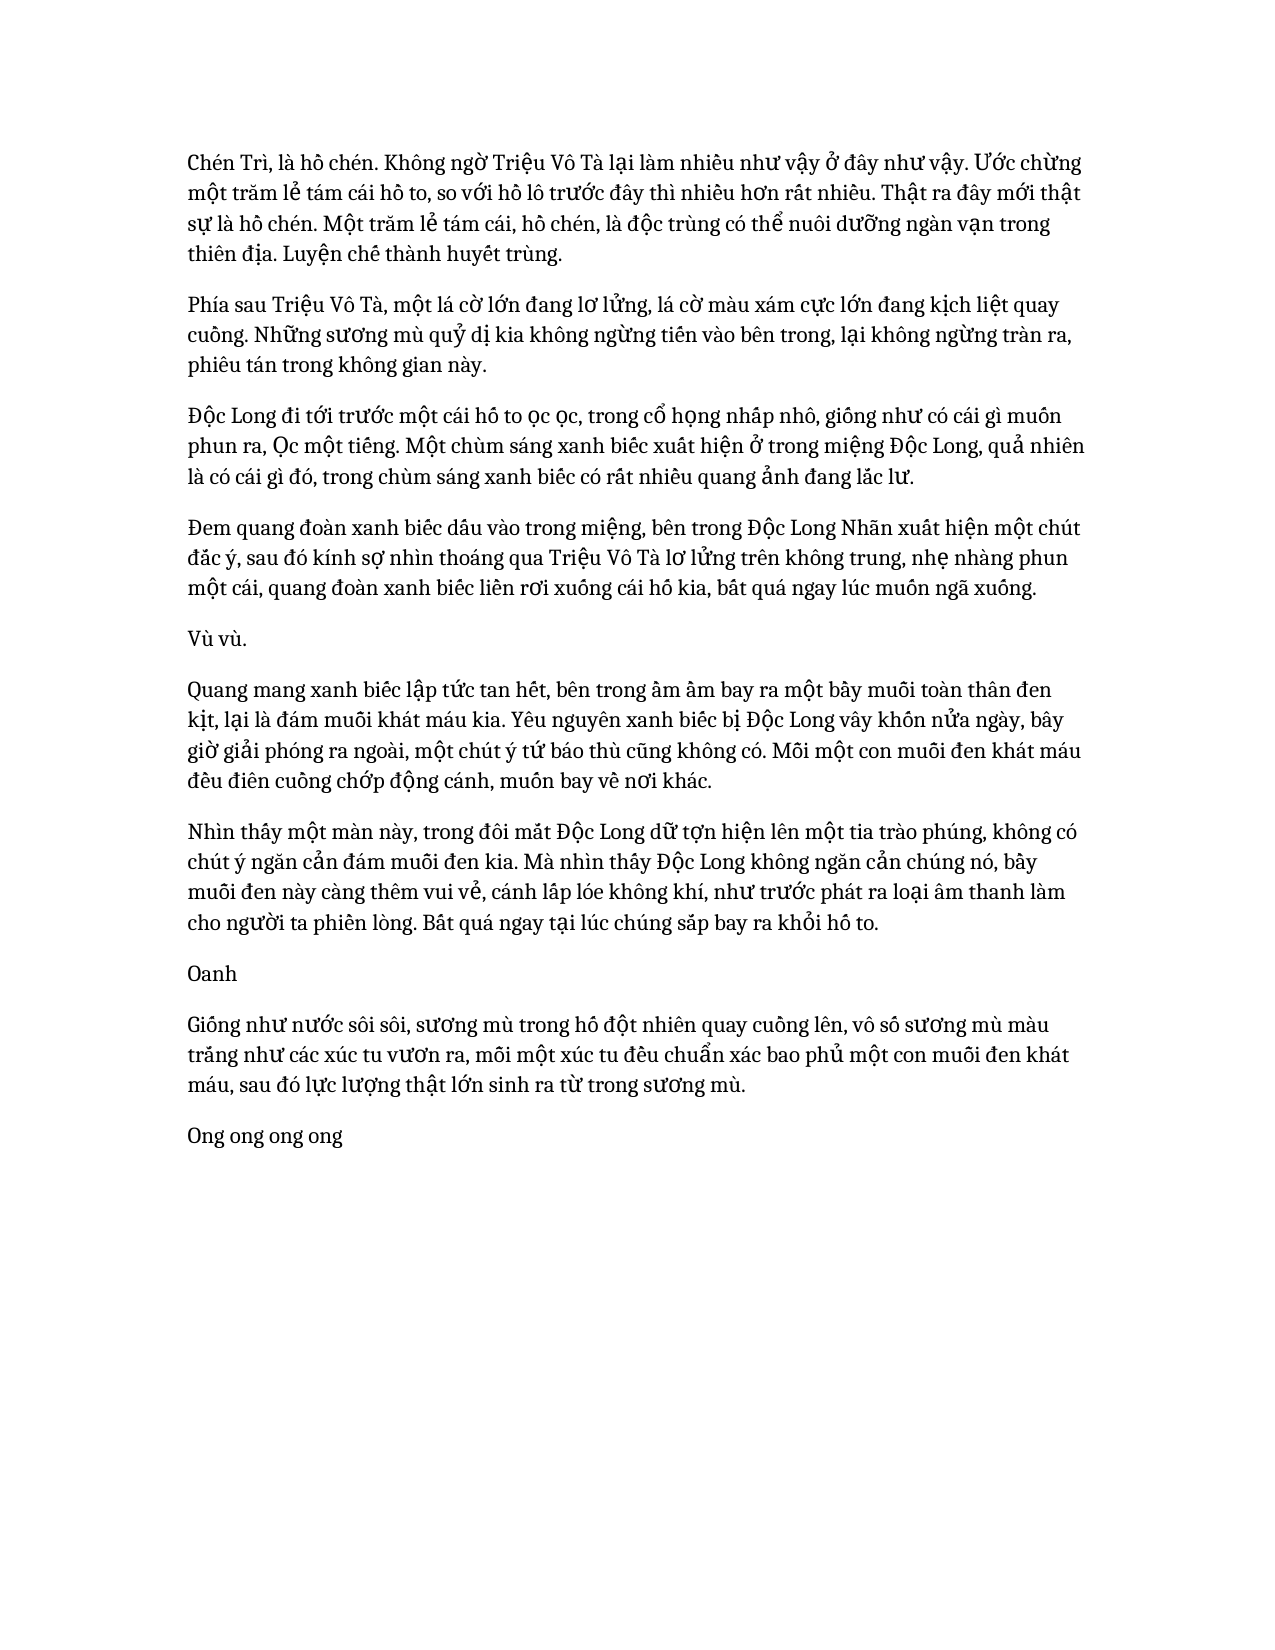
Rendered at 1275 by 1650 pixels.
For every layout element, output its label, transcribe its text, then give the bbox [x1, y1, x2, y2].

text Quang mang xanh biếc lập tức tan hết, bên trong ầm ầm bay ra một bầy muỗi toàn thân đen kịt, lại là đám muỗi khát máu kia. Yêu nguyên xanh biếc bị Độc Long vây khốn nửa ngày, bây giờ giải phóng ra ngoài, một chút ý tứ báo thù cũng không có. Mỗi một con muỗi đen khát máu đều điên cuồng chớp động cánh, muốn bay về nơi khác. [187, 677, 1087, 794]
text Nhìn thấy một màn này, trong đôi mắt Độc Long dữ tợn hiện lên một tia trào phúng, không có chút ý ngăn cản đám muỗi đen kia. Mà nhìn thấy Độc Long không ngăn cản chúng nó, bầy muỗi đen này càng thêm vui vẻ, cánh lấp lóe không khí, như trước phát ra loại âm thanh làm cho người ta phiền lòng. Bất quá ngay tại lúc chúng sắp bay ra khỏi hố to. [187, 819, 1087, 936]
text Chén Trì, là hồ chén. Không ngờ Triệu Vô Tà lại làm nhiều như vậy ở đây như vậy. Ước chừng một trăm lẻ tám cái hồ to, so với hồ lô trước đây thì nhiều hơn rất nhiều. Thật ra đây mới thật sự là hồ chén. Một trăm lẻ tám cái, hồ chén, là độc trùng có thể nuôi dưỡng ngàn vạn trong thiên địa. Luyện chế thành huyết trùng. [187, 150, 1087, 267]
text Phía sau Triệu Vô Tà, một lá cờ lớn đang lơ lửng, lá cờ màu xám cực lớn đang kịch liệt quay cuồng. Những sương mù quỷ dị kia không ngừng tiến vào bên trong, lại không ngừng tràn ra, phiêu tán trong không gian này. [187, 292, 1087, 378]
text Độc Long đi tới trước một cái hố to ọc ọc, trong cổ họng nhấp nhô, giống như có cái gì muốn phun ra, Ọc một tiếng. Một chùm sáng xanh biếc xuất hiện ở trong miệng Độc Long, quả nhiên là có cái gì đó, trong chùm sáng xanh biếc có rất nhiều quang ảnh đang lắc lư. [187, 403, 1087, 490]
text Đem quang đoàn xanh biếc dấu vào trong miệng, bên trong Độc Long Nhãn xuất hiện một chút đắc ý, sau đó kính sợ nhìn thoáng qua Triệu Vô Tà lơ lửng trên không trung, nhẹ nhàng phun một cái, quang đoàn xanh biếc liền rơi xuống cái hố kia, bất quá ngay lúc muốn ngã xuống. [187, 514, 1087, 601]
text Oanh [187, 960, 1087, 987]
text Vù vù. [187, 626, 1087, 652]
text Giống như nước sôi sôi, sương mù trong hố đột nhiên quay cuồng lên, vô số sương mù màu trắng như các xúc tu vươn ra, mỗi một xúc tu đều chuẩn xác bao phủ một con muỗi đen khát máu, sau đó lực lượng thật lớn sinh ra từ trong sương mù. [187, 1011, 1087, 1098]
text Ong ong ong ong [187, 1123, 1087, 1149]
